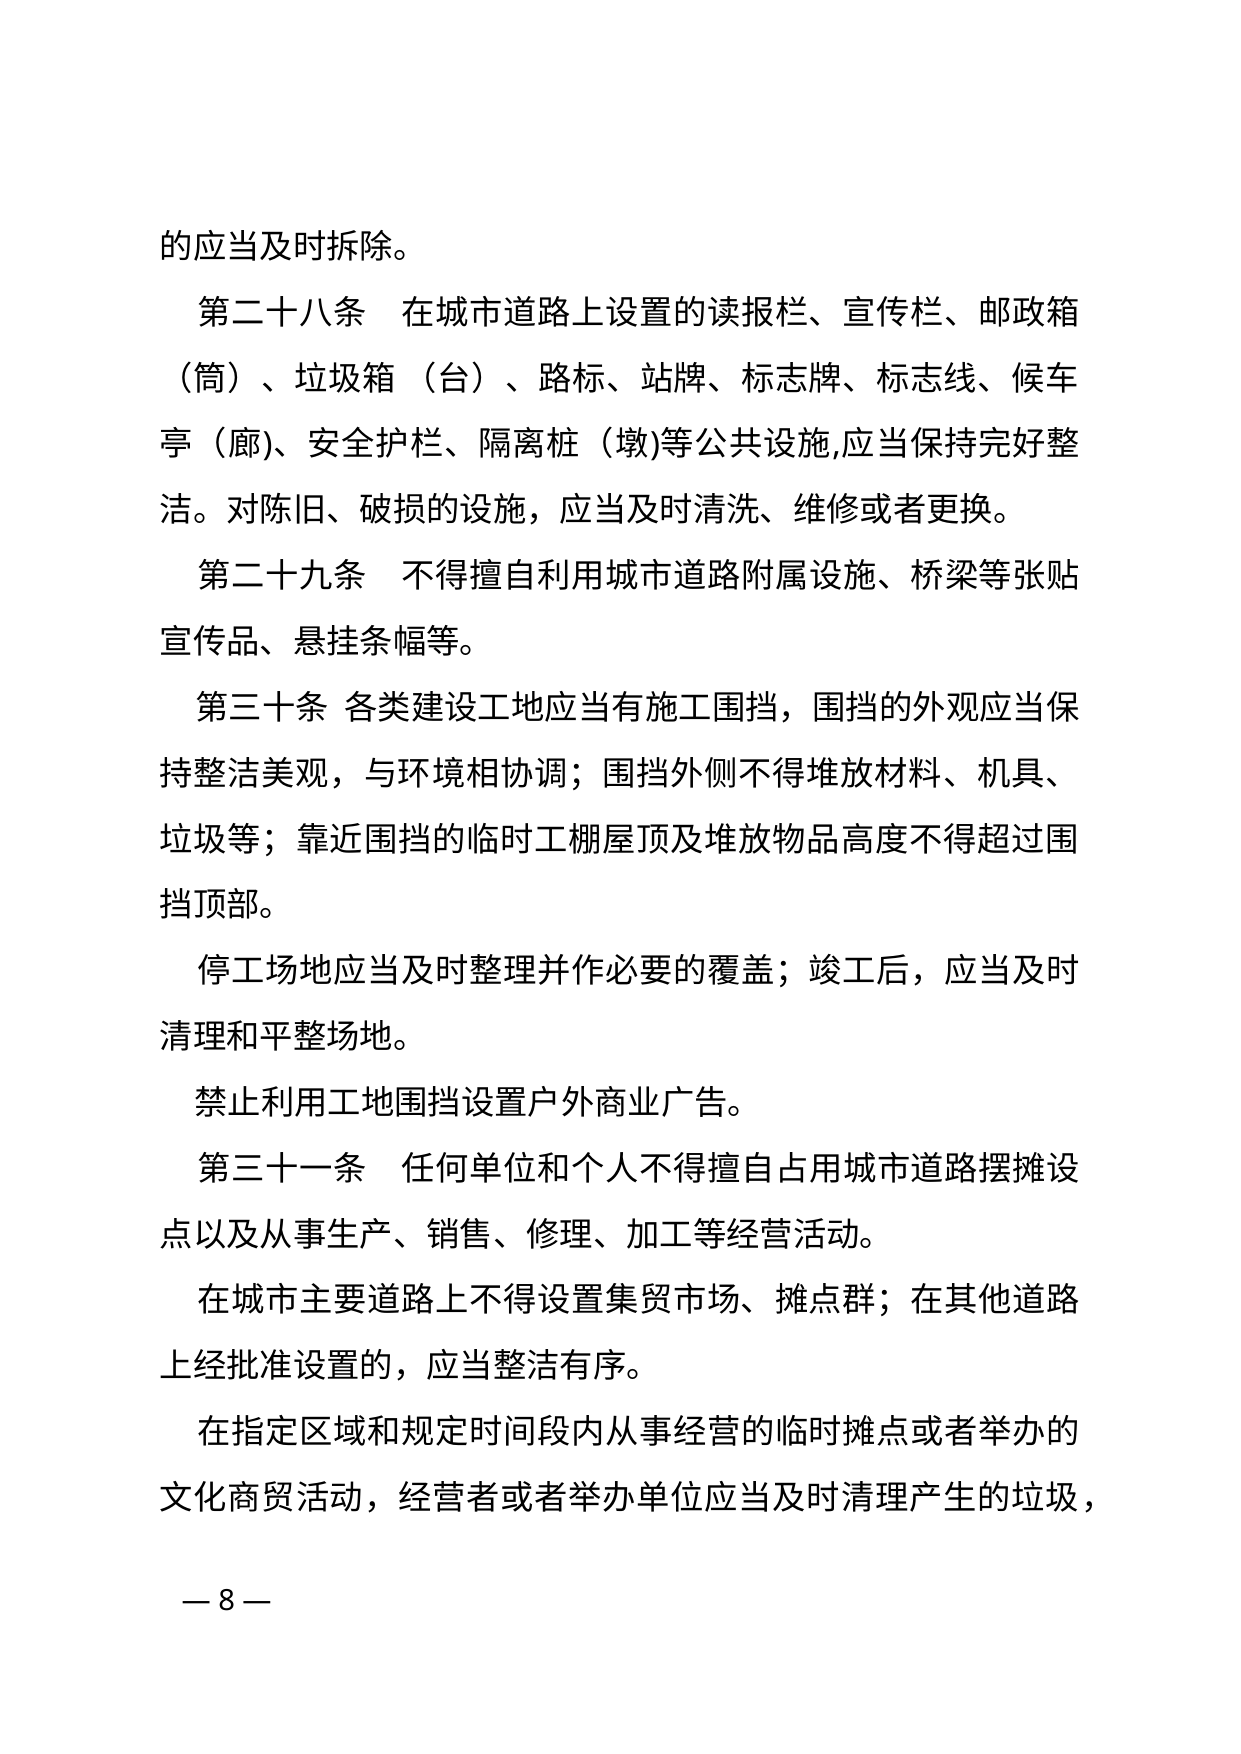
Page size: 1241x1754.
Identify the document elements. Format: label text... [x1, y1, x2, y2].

text 禁止利用工地围挡设置户外商业广告。 [159, 1067, 1081, 1133]
text 第三十一条 任何单位和个人不得擅自占用城市道路摆摊设点以及从事生产、销售、修理、加工等经营活动。 [159, 1133, 1081, 1264]
text 第二十九条 不得擅自利用城市道路附属设施、桥梁等张贴宣传品、悬挂条幅等。 [159, 540, 1081, 672]
text 第三十条 各类建设工地应当有施工围挡，围挡的外观应当保持整洁美观，与环境相协调；围挡外侧不得堆放材料、机具、垃圾等；靠近围挡的临时工棚屋顶及堆放物品高度不得超过围挡顶部。 [159, 672, 1081, 935]
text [159, 1396, 1081, 1528]
text 停工场地应当及时整理并作必要的覆盖；竣工后，应当及时清理和平整场地。 [159, 935, 1081, 1067]
text 第二十八条 在城市道路上设置的读报栏、宣传栏、邮政箱（筒）、垃圾箱 （台）、路标、站牌、标志牌、标志线、候车亭（廊)、安全护栏、隔离桩（墩)等公共设施,应当保持完好整洁。对陈旧、破损的设施，应当及时清洗、维修或者更换。 [159, 277, 1081, 540]
text 在城市主要道路上不得设置集贸市场、摊点群；在其他道路上经批准设置的，应当整洁有序。 [159, 1264, 1081, 1396]
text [159, 211, 1081, 277]
